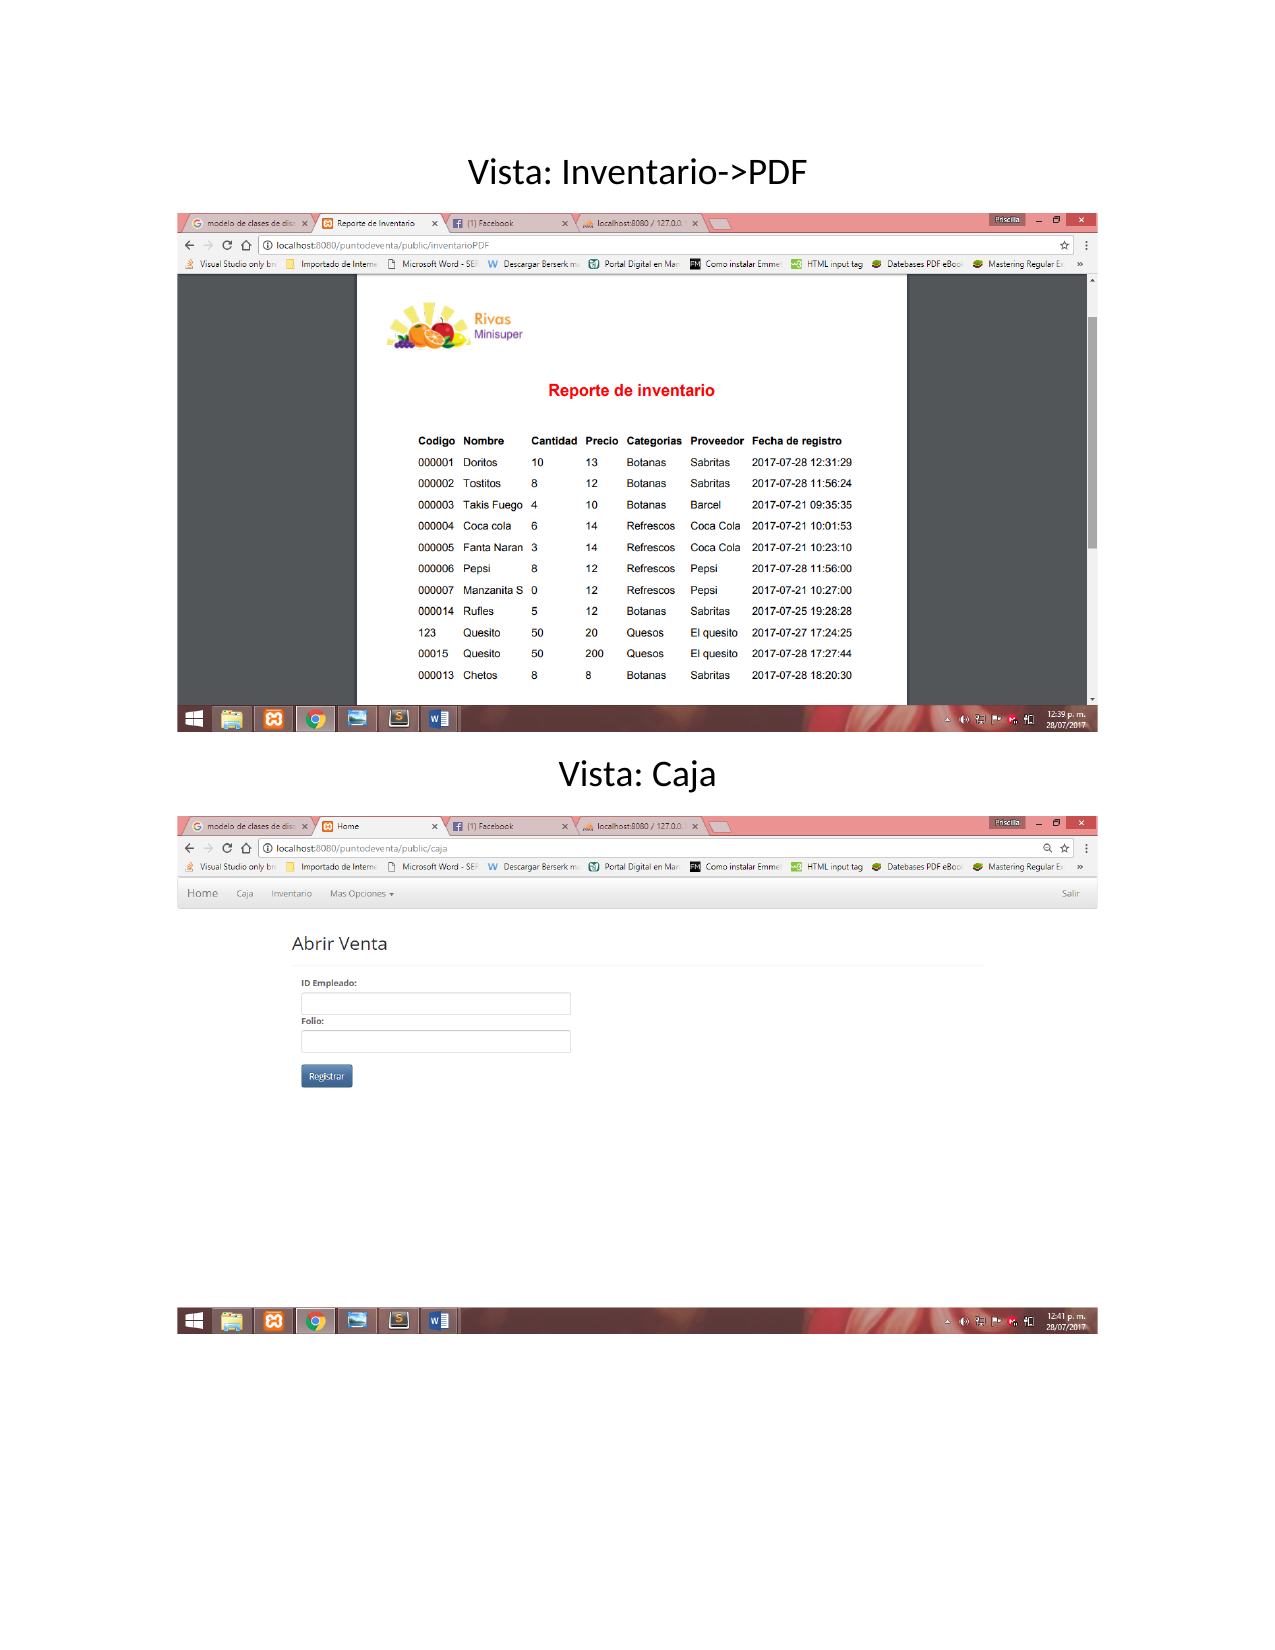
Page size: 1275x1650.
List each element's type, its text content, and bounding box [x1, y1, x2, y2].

picture [177, 816, 1098, 1334]
text Vista: Caja [177, 750, 1098, 796]
text Vista: Inventario->PDF [177, 148, 1098, 193]
picture [177, 213, 1098, 732]
